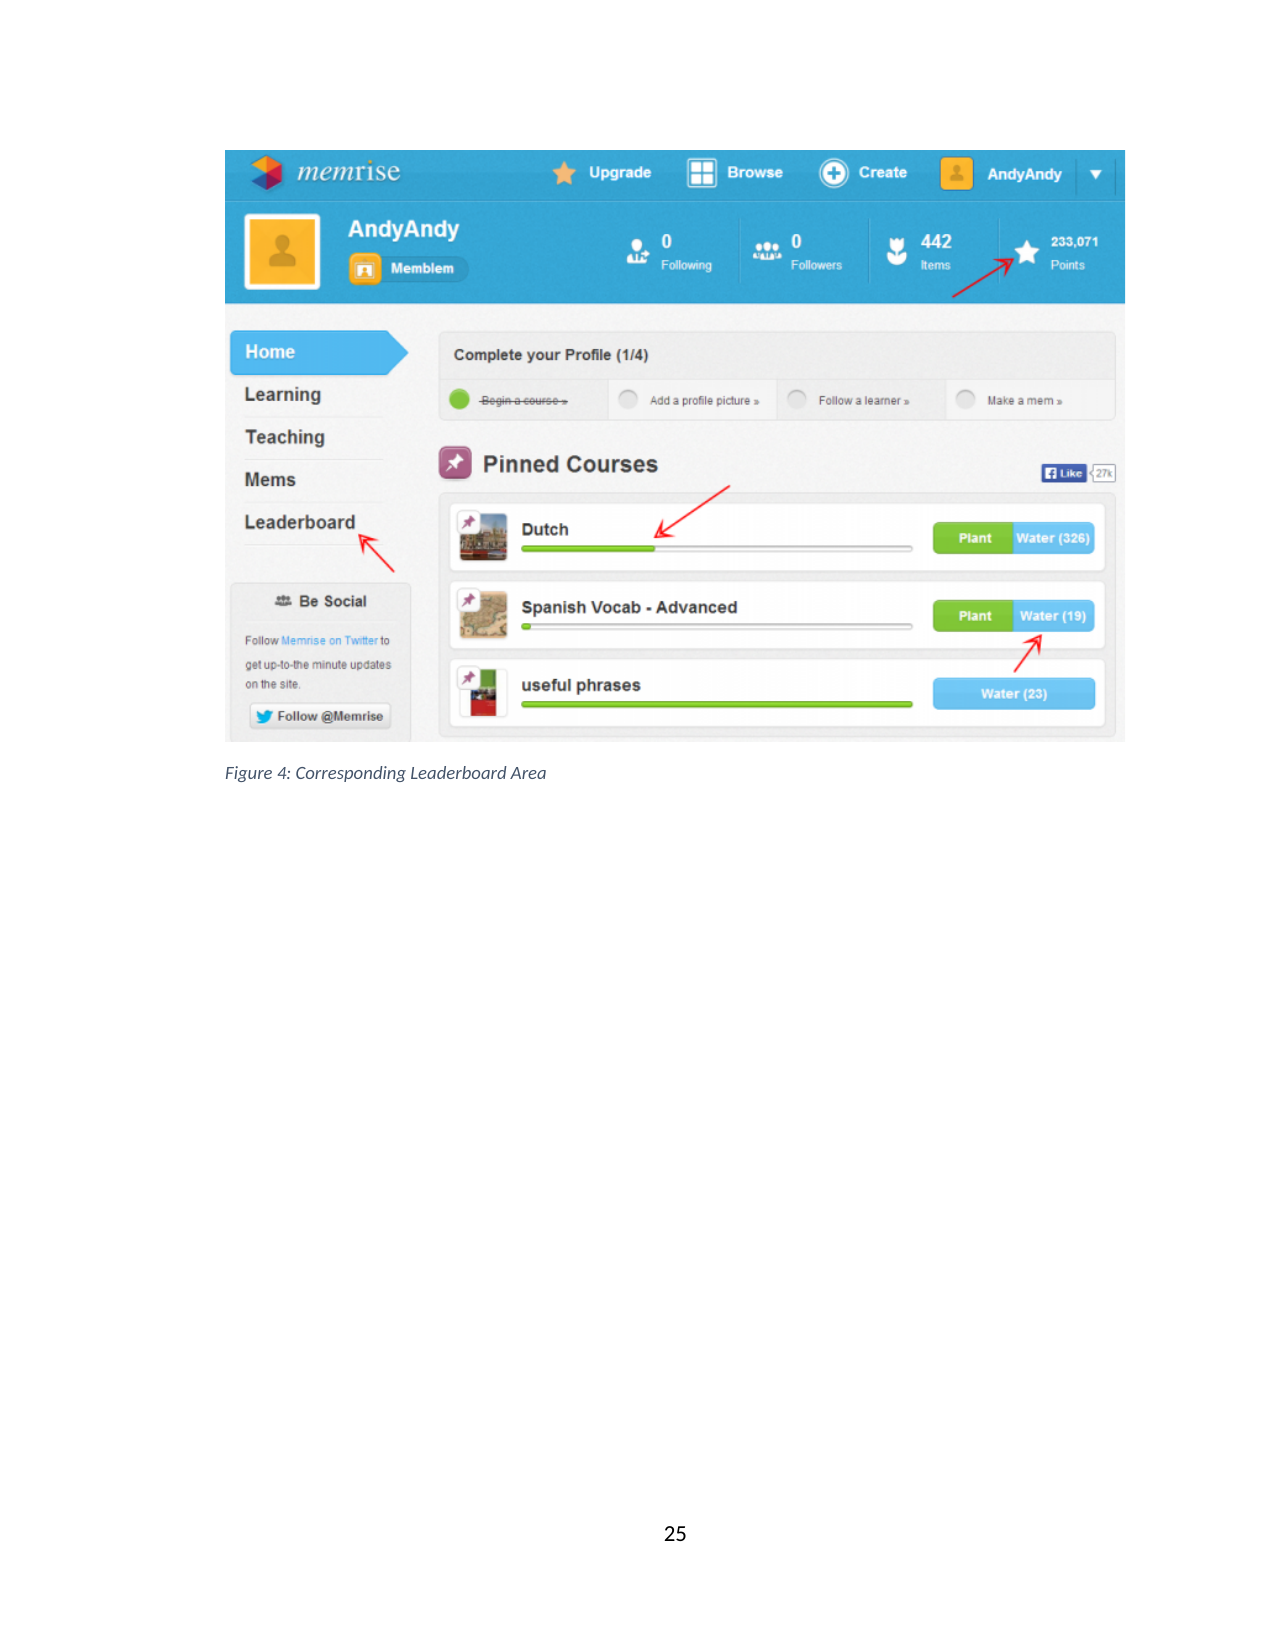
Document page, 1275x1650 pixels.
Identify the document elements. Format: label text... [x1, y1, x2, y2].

picture [225, 150, 1125, 742]
text Figure 4: Corresponding Leaderboard Area [225, 761, 1125, 784]
